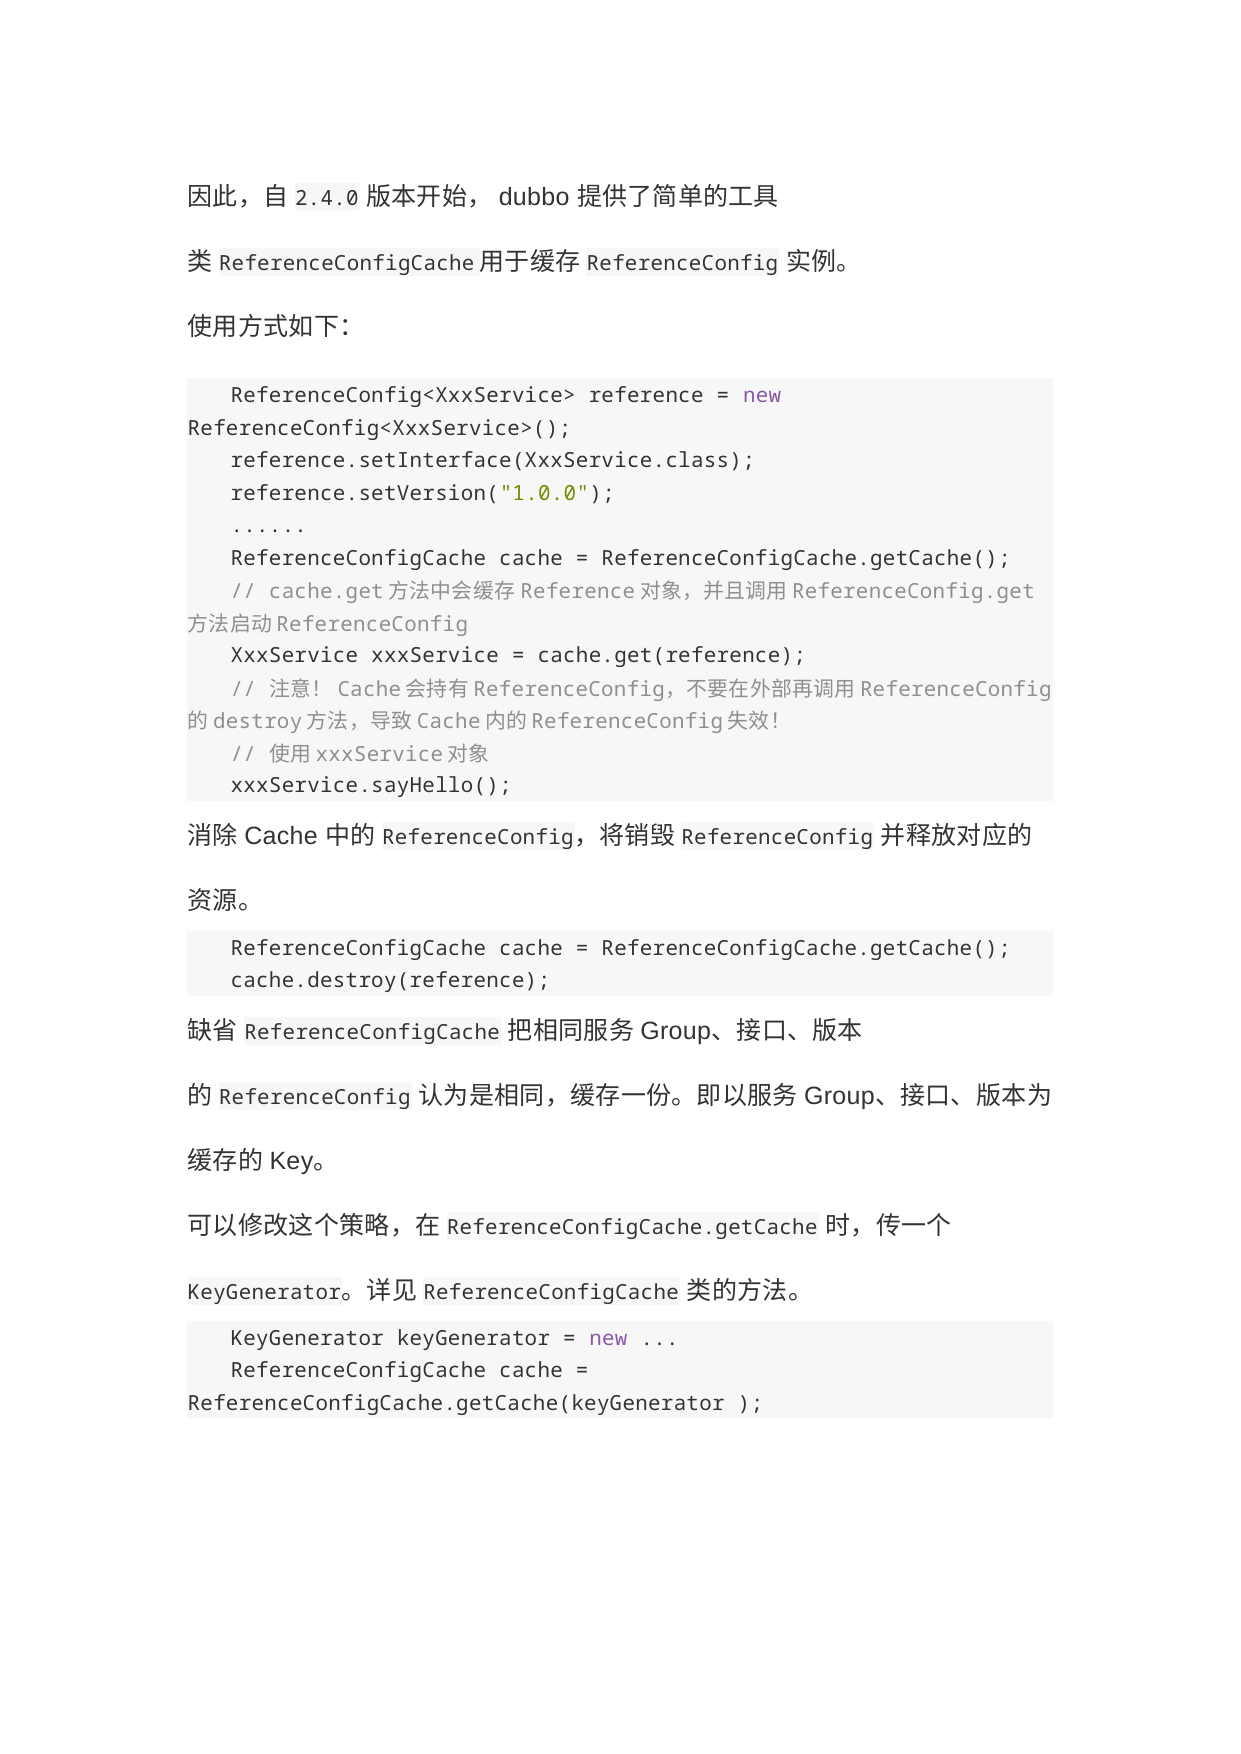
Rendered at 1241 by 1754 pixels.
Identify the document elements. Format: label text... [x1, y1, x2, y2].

text ReferenceConfig<XxxService> reference = new ReferenceConfig<XxxService>(); [187, 378, 1053, 443]
text // cache.get方法中会缓存 Reference对象，并且调用ReferenceConfig.get方法启动ReferenceConfig [187, 573, 1053, 638]
text 可以修改这个策略，在 ReferenceConfigCache.getCache 时，传一个 KeyGenerator。详见 ReferenceConfigCache 类的方法。 [187, 1191, 1053, 1321]
text // 注意！ Cache会持有ReferenceConfig，不要在外部再调用ReferenceConfig的destroy方法，导致Cache内的ReferenceConfig失效！ [187, 671, 1053, 736]
text reference.setVersion("1.0.0"); [187, 476, 1053, 508]
text XxxService xxxService = cache.get(reference); [187, 638, 1053, 671]
text 使用方式如下： [187, 292, 1053, 357]
text reference.setInterface(XxxService.class); [187, 443, 1053, 476]
text 因此，自 2.4.0 版本开始， dubbo 提供了简单的工具类 ReferenceConfigCache用于缓存 ReferenceConfig 实例。 [187, 162, 1053, 292]
text cache.destroy(reference); [187, 963, 1053, 996]
text ReferenceConfigCache cache = ReferenceConfigCache.getCache(); [187, 541, 1053, 573]
text // 使用xxxService对象 [187, 736, 1053, 768]
text 缺省 ReferenceConfigCache 把相同服务 Group、接口、版本的 ReferenceConfig 认为是相同，缓存一份。即以服务 Group、接口、版本为缓存的 Key。 [187, 996, 1053, 1191]
text KeyGenerator keyGenerator = new ... [187, 1321, 1053, 1353]
text 消除 Cache 中的 ReferenceConfig，将销毁 ReferenceConfig 并释放对应的资源。 [187, 801, 1053, 931]
text ...... [187, 508, 1053, 541]
text ReferenceConfigCache cache = ReferenceConfigCache.getCache(); [187, 931, 1053, 963]
text ReferenceConfigCache cache = ReferenceConfigCache.getCache(keyGenerator ); [187, 1353, 1053, 1418]
text xxxService.sayHello(); [187, 768, 1053, 801]
